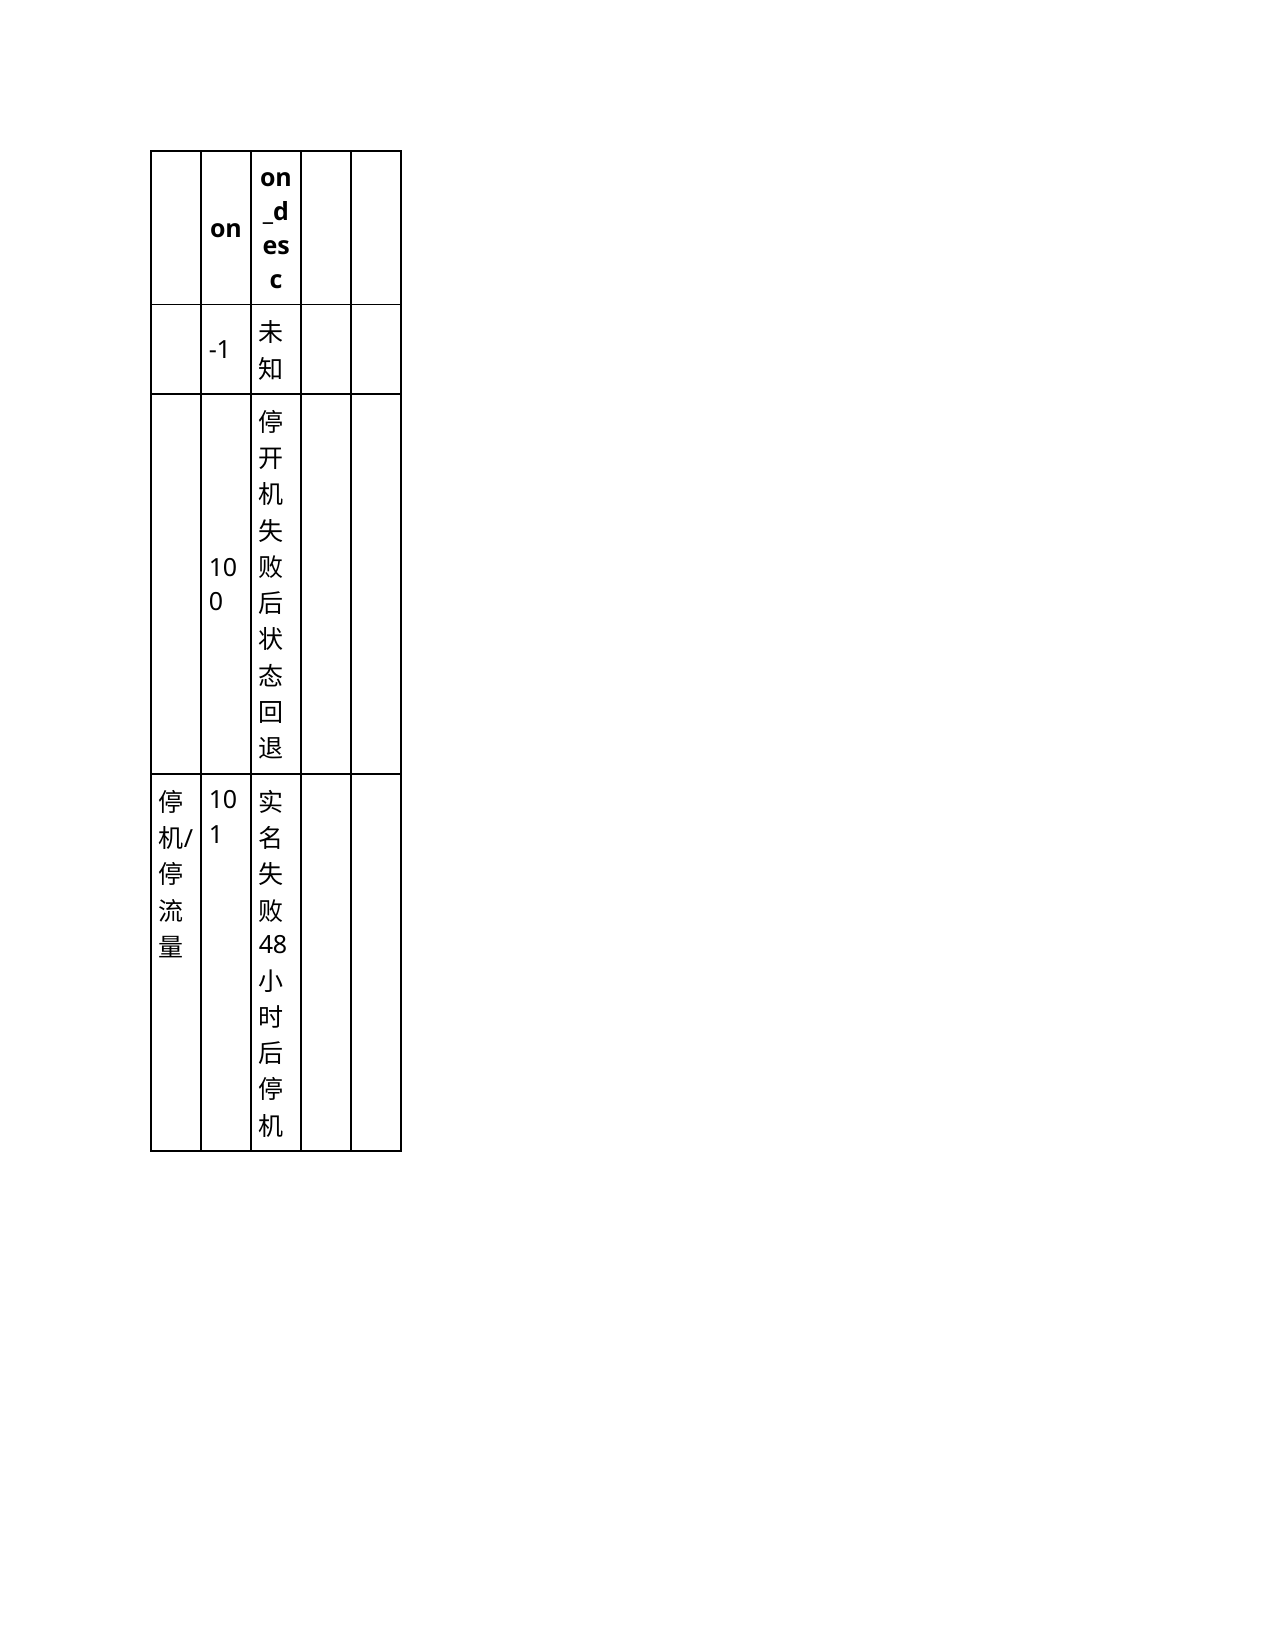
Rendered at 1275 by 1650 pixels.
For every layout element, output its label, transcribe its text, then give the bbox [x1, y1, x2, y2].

table_cell [152, 395, 200, 773]
table_cell [352, 305, 400, 393]
table_cell [302, 305, 350, 393]
table_cell -1 [202, 305, 250, 393]
table_cell 停开机失败后状态回退 [252, 395, 300, 773]
table_header 备注 [302, 152, 350, 303]
table_cell 100 [202, 395, 250, 773]
table_cell [302, 395, 350, 773]
table_cell 实名失败48小时后停机 [252, 775, 300, 1150]
table_header reason [202, 152, 250, 303]
table_header [352, 152, 400, 303]
table_cell [352, 775, 400, 1150]
table_cell 停机/停流量 [152, 775, 200, 1150]
table_header [152, 152, 200, 303]
table_cell [352, 395, 400, 773]
table_cell [152, 305, 200, 393]
table_cell 未知 [252, 305, 300, 393]
table_cell [302, 775, 350, 1150]
table_header reason_desc [252, 152, 300, 303]
table_cell 101 [202, 775, 250, 1150]
